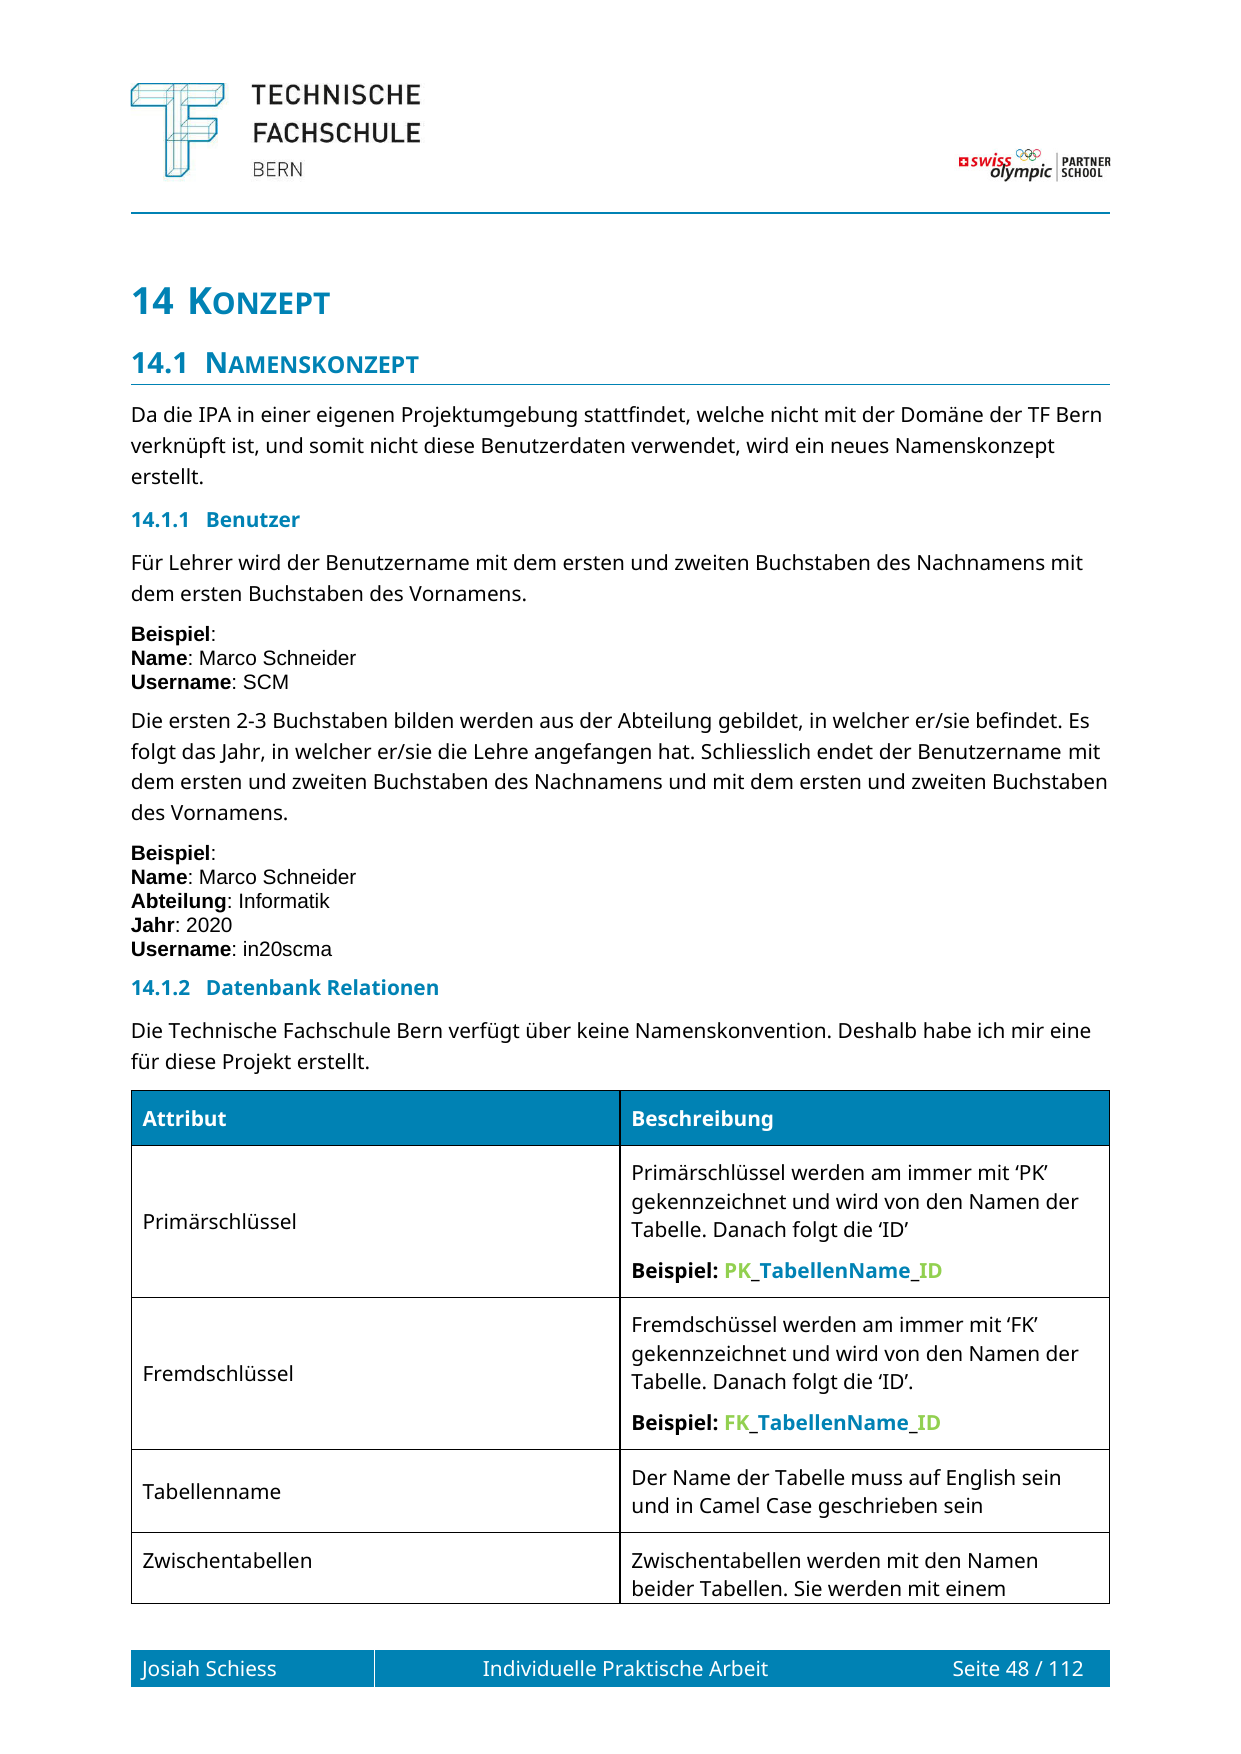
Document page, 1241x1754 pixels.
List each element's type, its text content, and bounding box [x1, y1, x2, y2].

text Beispiel: [131, 622, 1110, 646]
table_cell Zwischentabellen [132, 1533, 619, 1603]
text Für Lehrer wird der Benutzername mit dem ersten und zweiten Buchstaben des Nachnamens mit dem ersten Buchstaben des Vornamens. [131, 548, 1110, 607]
text Jahr: 2020 [131, 913, 1110, 937]
text Die Technische Fachschule Bern verfügt über keine Namenskonvention. Deshalb habe ich mir eine für diese Projekt erstellt. [131, 1017, 1110, 1076]
subtitle Konzept [131, 274, 1110, 326]
table_cell Primärschlüssel werden am immer mit ‘PK’ gekennzeichnet und wird von den Namen der Tabelle. Danach folgt die ‘ID’ Beispiel: PK_TabellenName_ID [621, 1146, 1109, 1297]
table_cell Fremdschüssel werden am immer mit ‘FK’ gekennzeichnet und wird von den Namen der Tabelle. Danach folgt die ‘ID’. Beispiel: FK_TabellenName_ID [621, 1298, 1109, 1449]
text Die ersten 2-3 Buchstaben bilden werden aus der Abteilung gebildet, in welcher er/sie befindet. Es folgt das Jahr, in welcher er/sie die Lehre angefangen hat. Schliesslich endet der Benutzername mit dem ersten und zweiten Buchstaben des Nachnamens und mit dem ersten und zweiten Buchstaben des Vornamens. [131, 706, 1110, 826]
text Name: Marco Schneider [131, 865, 1110, 889]
table_cell Tabellenname [132, 1450, 619, 1532]
table_header Attribut [132, 1091, 619, 1145]
table_cell Fremdschlüssel [132, 1298, 619, 1449]
subtitle Namenskonzept [131, 342, 1110, 384]
text Name: Marco Schneider [131, 646, 1110, 670]
subtitle Datenbank Relationen [131, 973, 1110, 1002]
table_cell Zwischentabellen werden mit den Namen beider Tabellen. Sie werden mit einem Unterstrich separiert Beispiel: TabellenName_Tabellenname [621, 1533, 1109, 1603]
text Abteilung: Informatik [131, 889, 1110, 913]
picture [130, 83, 1111, 210]
table_cell Primärschlüssel [132, 1146, 619, 1297]
text Beispiel: [131, 841, 1110, 865]
text Da die IPA in einer eigenen Projektumgebung stattfindet, welche nicht mit der Domäne der TF Bern verknüpft ist, und somit nicht diese Benutzerdaten verwendet, wird ein neues Namenskonzept erstellt. [131, 401, 1110, 490]
text Username: SCM [131, 670, 1110, 694]
subtitle Benutzer [131, 505, 1110, 533]
table_header Beschreibung [621, 1091, 1109, 1145]
text Username: in20scma [131, 937, 1110, 961]
table_cell Der Name der Tabelle muss auf English sein und in Camel Case geschrieben sein [621, 1450, 1109, 1532]
